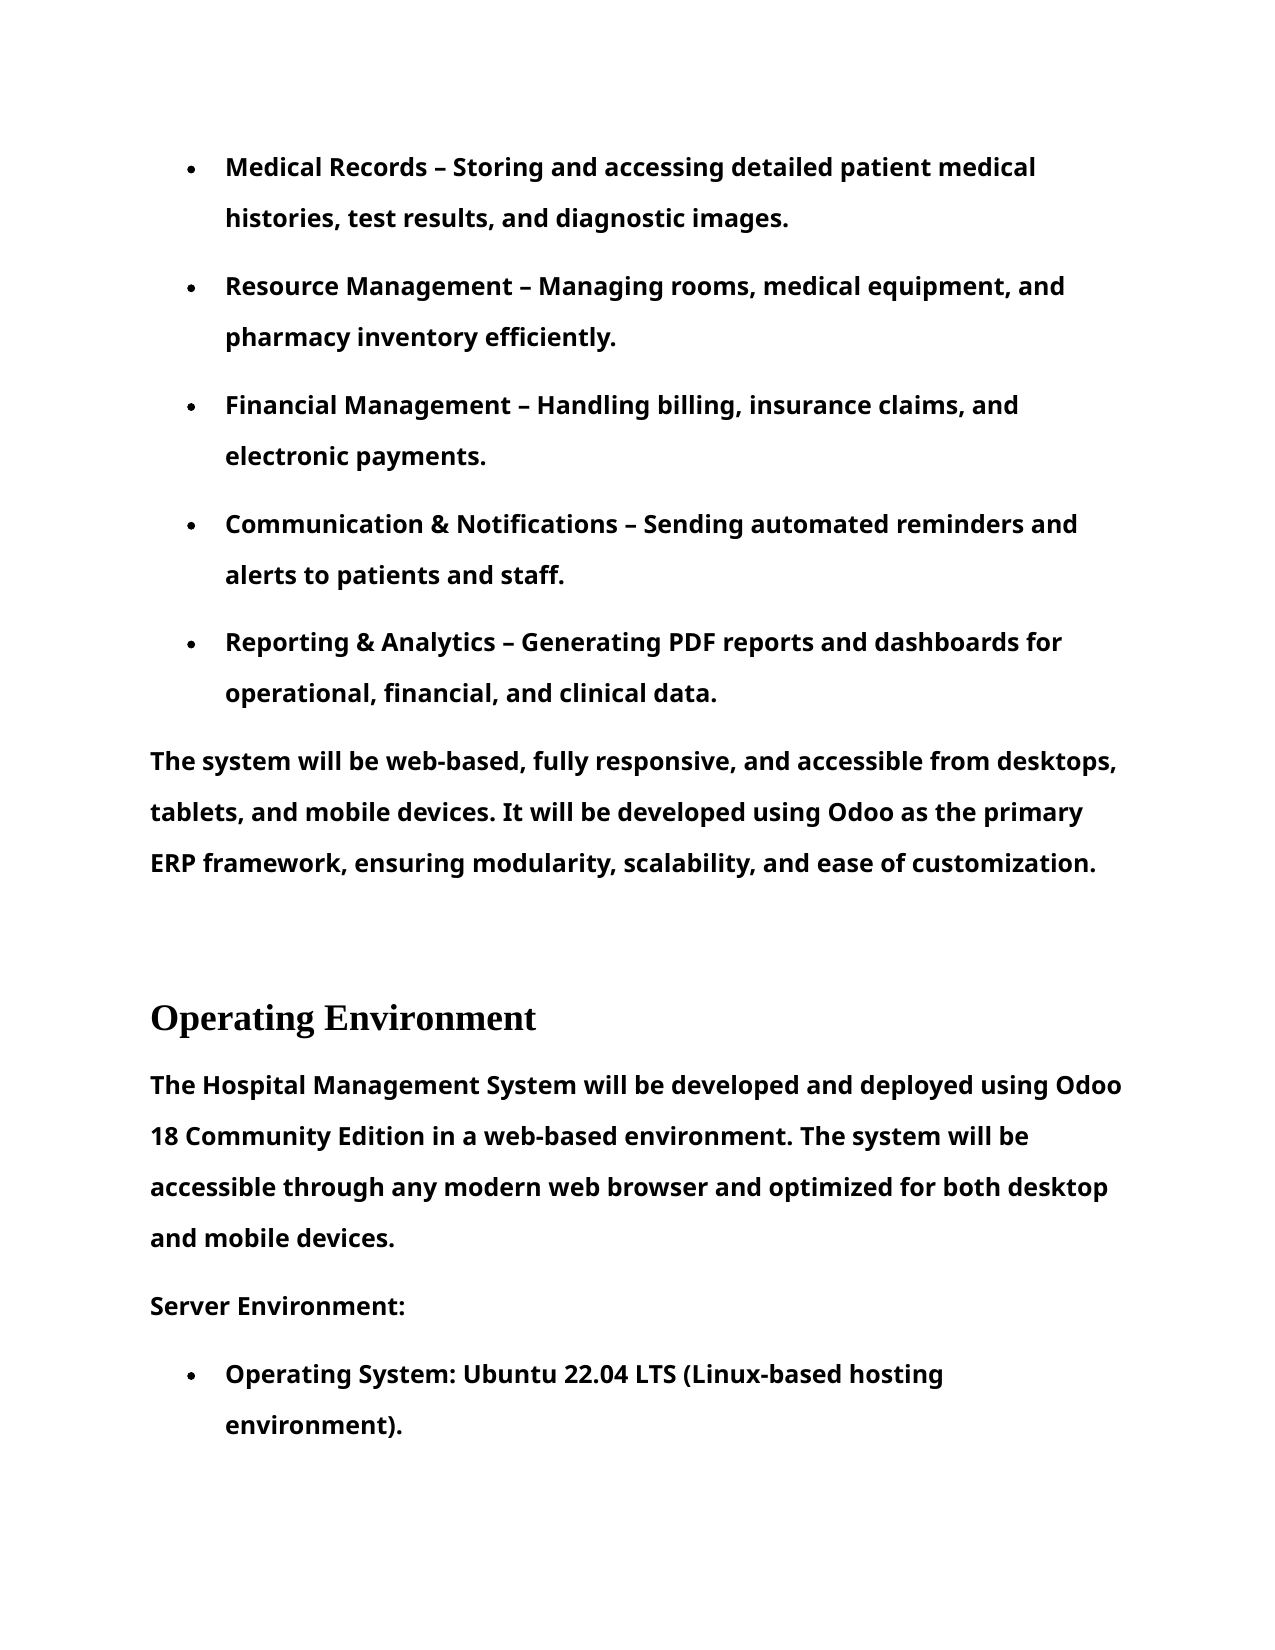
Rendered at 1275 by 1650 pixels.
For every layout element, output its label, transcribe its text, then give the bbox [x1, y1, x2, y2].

list Resource Management – Managing rooms, medical equipment, and pharmacy inventory efficiently. [187, 269, 1125, 354]
list Financial Management – Handling billing, insurance claims, and electronic payments. [187, 387, 1125, 473]
list Reporting & Analytics – Generating PDF reports and dashboards for operational, financial, and clinical data. [187, 625, 1125, 710]
list Operating System: Ubuntu 22.04 LTS (Linux-based hosting environment). [187, 1356, 1125, 1442]
subtitle Operating Environment [150, 995, 1125, 1038]
list Medical Records – Storing and accessing detailed patient medical histories, test results, and diagnostic images. [187, 150, 1125, 235]
text The Hospital Management System will be developed and deployed using Odoo 18 Community Edition in a web-based environment. The system will be accessible through any modern web browser and optimized for both desktop and mobile devices. [150, 1068, 1125, 1255]
text Server Environment: [150, 1289, 1125, 1323]
text The system will be web-based, fully responsive, and accessible from desktops, tablets, and mobile devices. It will be developed using Odoo as the primary ERP framework, ensuring modularity, scalability, and ease of customization. [150, 744, 1125, 880]
list Communication & Notifications – Sending automated reminders and alerts to patients and staff. [187, 506, 1125, 591]
